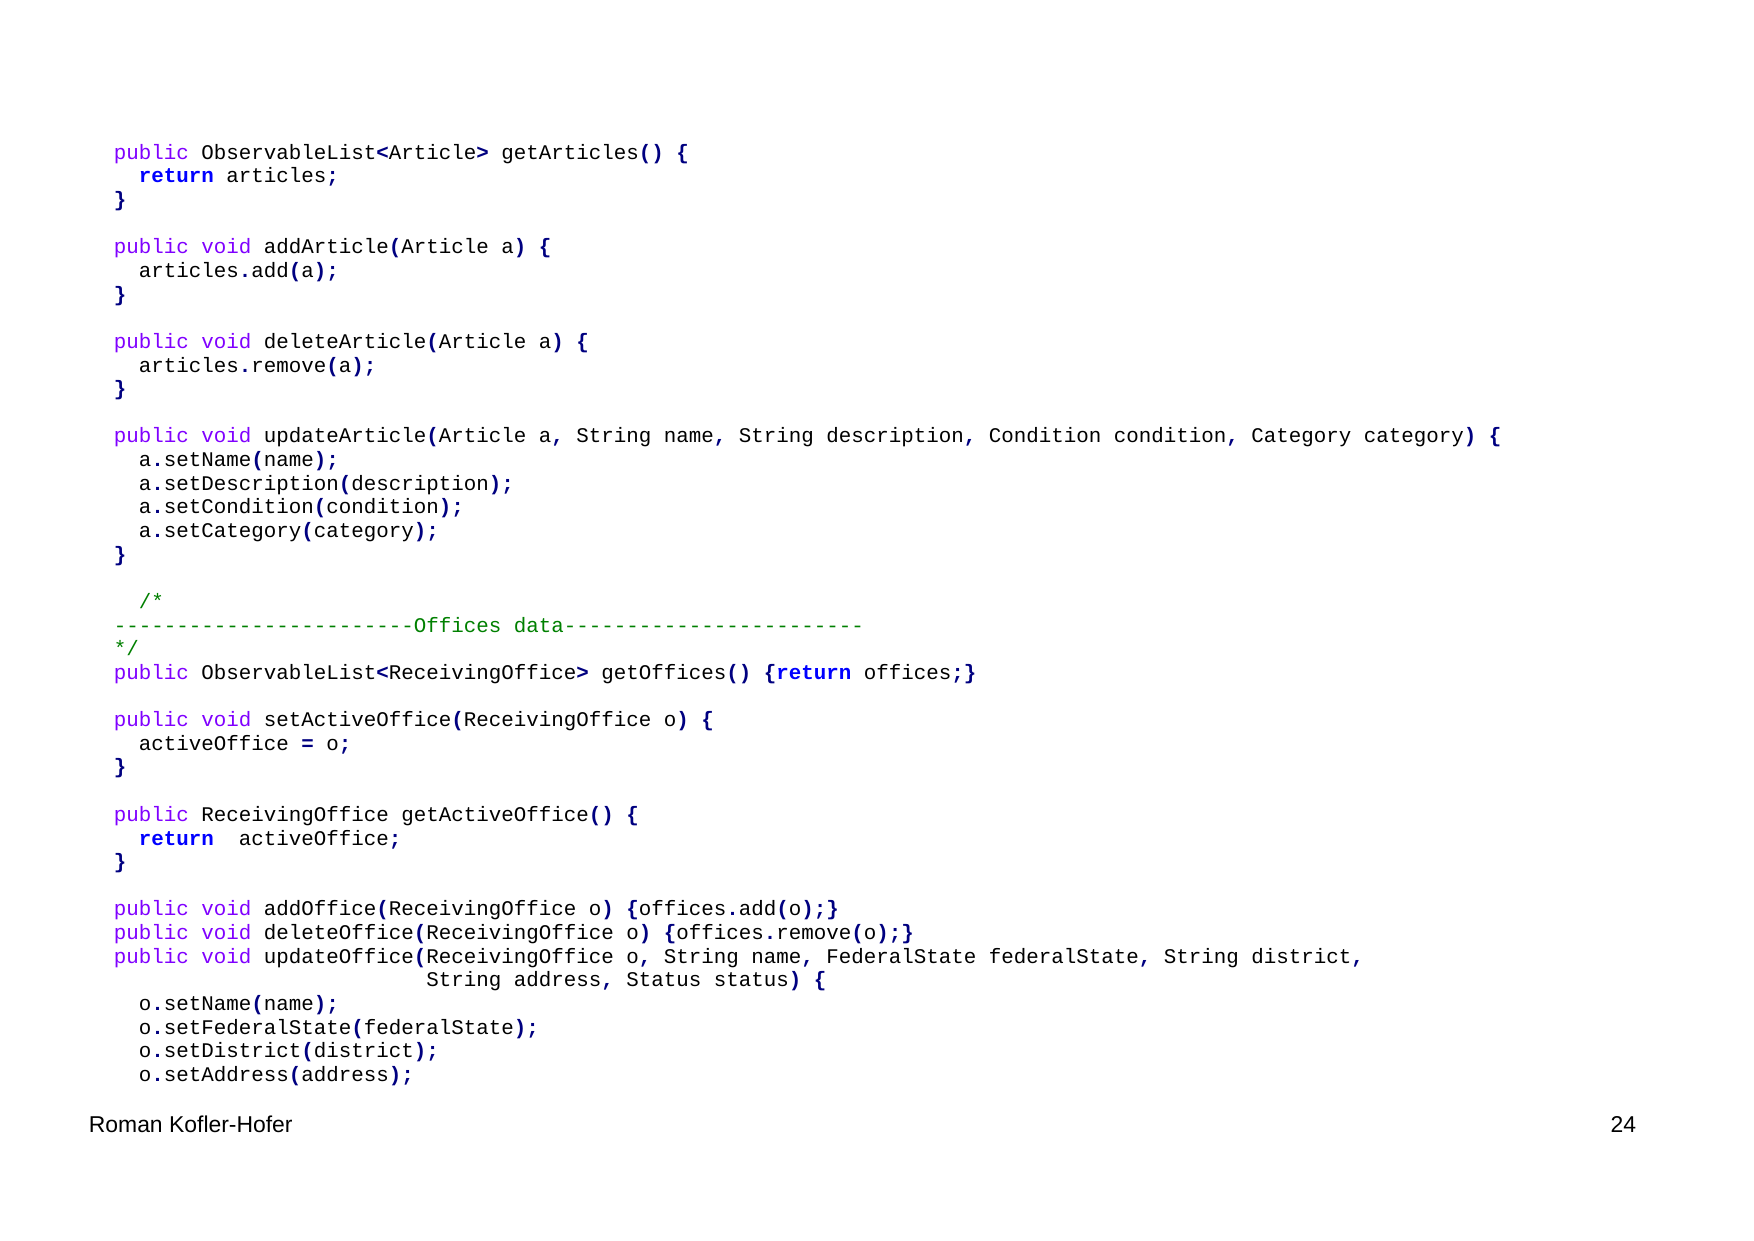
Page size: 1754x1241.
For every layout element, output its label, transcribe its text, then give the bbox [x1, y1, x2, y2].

text public ReceivingOffice getActiveOffice() { [89, 804, 1636, 827]
text ------------------------Offices data------------------------ [89, 615, 1636, 638]
text } [89, 284, 1636, 307]
text a.setCategory(category); [89, 520, 1636, 544]
text } [89, 189, 1636, 213]
text o.setName(name); [89, 993, 1636, 1017]
text public void setActiveOffice(ReceivingOffice o) { [89, 709, 1636, 733]
text } [89, 544, 1636, 567]
text return articles; [89, 165, 1636, 189]
text public void updateArticle(Article a, String name, String description, Condition condition, Category category) { [89, 426, 1636, 449]
text o.setDistrict(district); [89, 1040, 1636, 1064]
text articles.remove(a); [89, 354, 1636, 378]
text o.setAddress(address); [89, 1064, 1636, 1088]
text public ObservableList<ReceivingOffice> getOffices() {return offices;} [89, 662, 1636, 686]
text a.setName(name); [89, 449, 1636, 473]
text */ [89, 638, 1636, 662]
text articles.add(a); [89, 260, 1636, 284]
text } [89, 757, 1636, 780]
text public ObservableList<Article> getArticles() { [89, 142, 1636, 165]
text } [89, 378, 1636, 402]
text public void updateOffice(ReceivingOffice o, String name, FederalState federalState, String district, [89, 946, 1636, 969]
text public void addOffice(ReceivingOffice o) {offices.add(o);} [89, 898, 1636, 922]
text public void deleteArticle(Article a) { [89, 331, 1636, 354]
text String address, Status status) { [89, 969, 1636, 993]
text a.setDescription(description); [89, 473, 1636, 496]
text a.setCondition(condition); [89, 496, 1636, 520]
text o.setFederalState(federalState); [89, 1017, 1636, 1040]
text activeOffice = o; [89, 733, 1636, 757]
text return activeOffice; [89, 827, 1636, 851]
text public void deleteOffice(ReceivingOffice o) {offices.remove(o);} [89, 922, 1636, 946]
text public void addArticle(Article a) { [89, 236, 1636, 260]
text } [89, 851, 1636, 875]
text /* [89, 591, 1636, 615]
